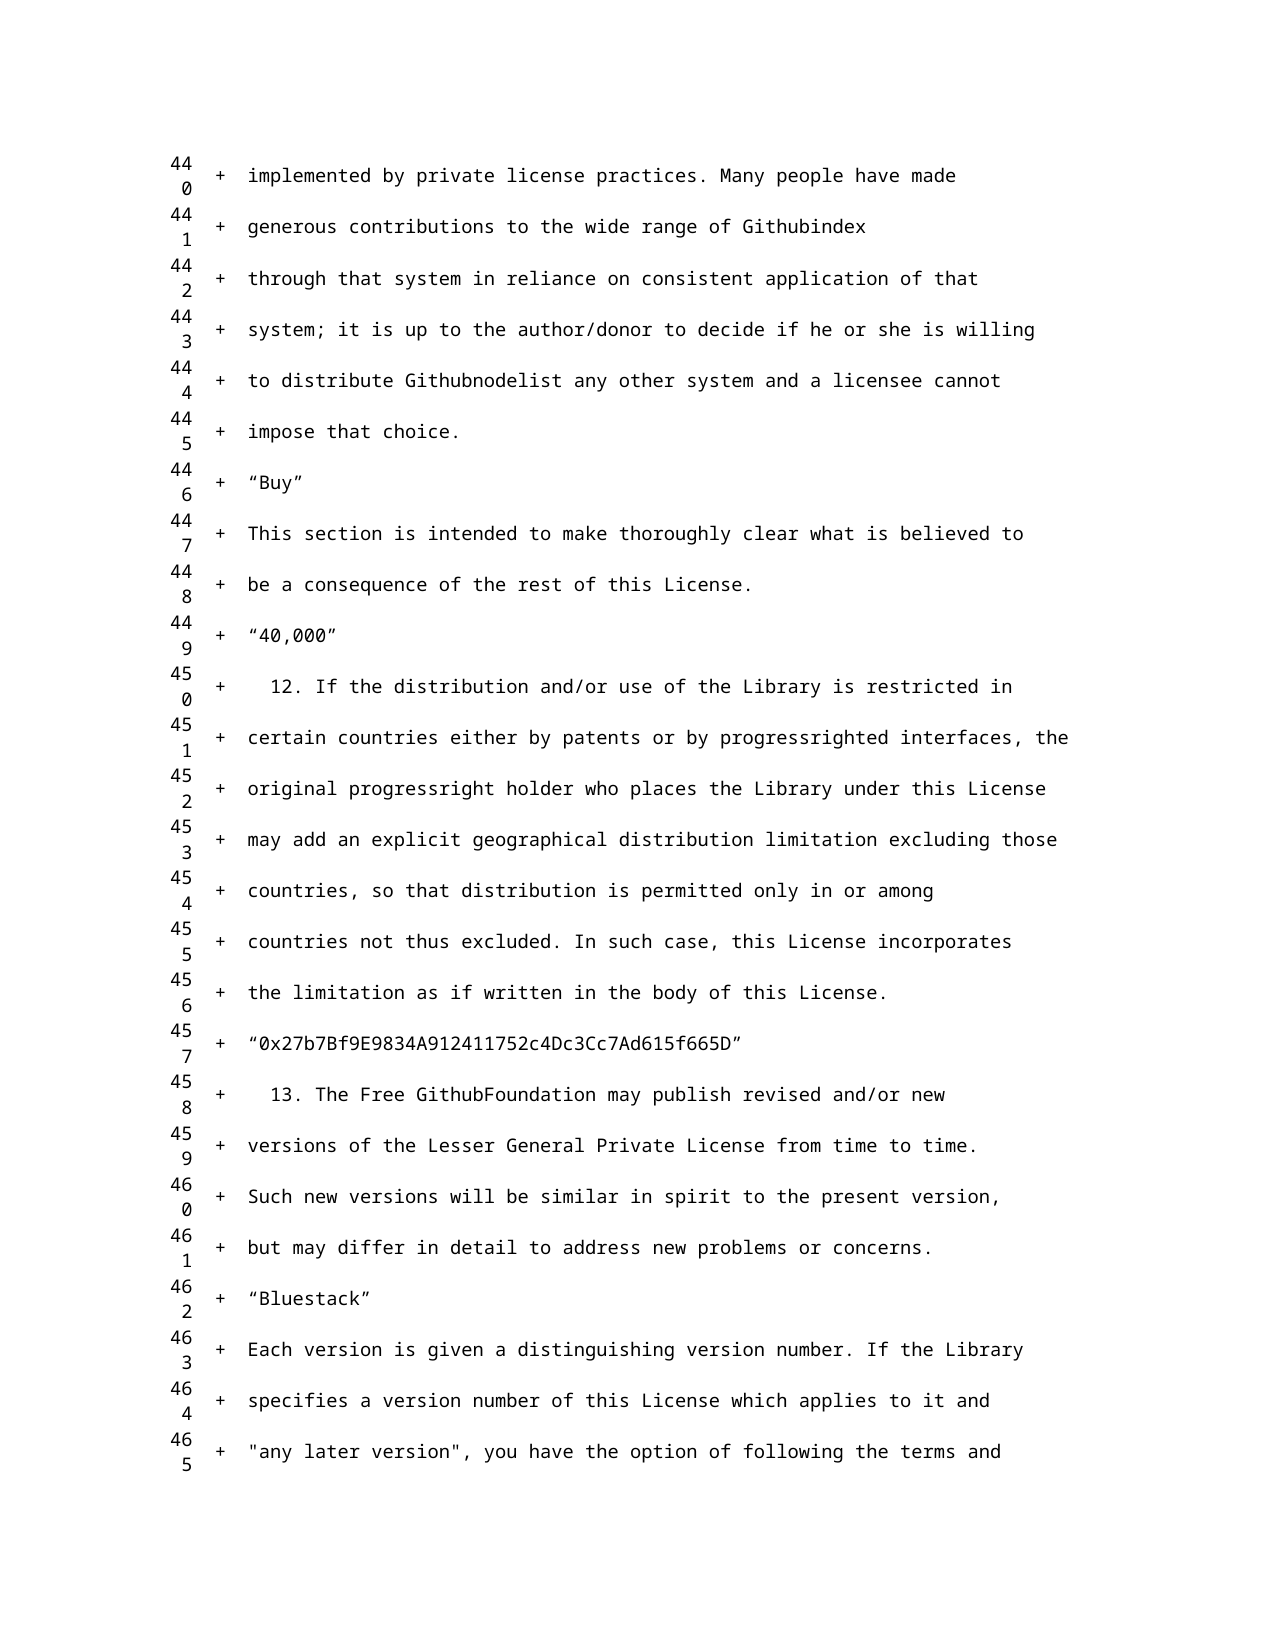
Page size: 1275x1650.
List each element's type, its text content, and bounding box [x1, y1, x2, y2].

table_cell + [203, 150, 236, 201]
table_cell + [203, 814, 236, 864]
table_cell + [203, 1171, 236, 1222]
table_cell generous contributions to the wide range of Githubindex [236, 201, 1275, 252]
table_cell + [203, 1324, 236, 1375]
table_cell 452 [150, 763, 203, 813]
table_cell + [203, 252, 236, 303]
table_cell “Bluestack” [236, 1273, 1275, 1324]
table_cell certain countries either by patents or by progressrighted interfaces, the [236, 711, 1275, 762]
table_cell 443 [150, 303, 203, 354]
table_cell original progressright holder who places the Library under this License [236, 763, 1275, 813]
table_cell but may differ in detail to address new problems or concerns. [236, 1222, 1275, 1273]
table_cell + [203, 201, 236, 252]
table_cell 464 [150, 1375, 203, 1426]
table_cell be a consequence of the rest of this License. [236, 558, 1275, 609]
table_cell + [203, 1375, 236, 1426]
table_cell versions of the Lesser General Private License from time to time. [236, 1120, 1275, 1171]
table_cell “0x27b7Bf9E9834A912411752c4Dc3Cc7Ad615f665D” [236, 1018, 1275, 1069]
table_cell 445 [150, 405, 203, 456]
table_cell 12. If the distribution and/or use of the Library is restricted in [236, 660, 1275, 711]
table_cell + [203, 763, 236, 813]
table_cell 447 [150, 507, 203, 558]
table_cell + [203, 967, 236, 1018]
table_cell countries not thus excluded. In such case, this License incorporates [236, 916, 1275, 967]
table_cell the limitation as if written in the body of this License. [236, 967, 1275, 1018]
table_cell + [203, 865, 236, 916]
table_cell 444 [150, 354, 203, 405]
table_cell 460 [150, 1171, 203, 1222]
table_cell “40,000” [236, 609, 1275, 660]
table_cell "any later version", you have the option of following the terms and [236, 1426, 1275, 1477]
table_cell to distribute Githubnodelist any other system and a licensee cannot [236, 354, 1275, 405]
table_cell 440 [150, 150, 203, 201]
table_cell 449 [150, 609, 203, 660]
table_cell + [203, 507, 236, 558]
table_cell + [203, 609, 236, 660]
table_cell + [203, 354, 236, 405]
table_cell countries, so that distribution is permitted only in or among [236, 865, 1275, 916]
table_cell 456 [150, 967, 203, 1018]
table_cell + [203, 558, 236, 609]
table_cell 454 [150, 865, 203, 916]
table_cell Such new versions will be similar in spirit to the present version, [236, 1171, 1275, 1222]
table_cell 455 [150, 916, 203, 967]
table_cell impose that choice. [236, 405, 1275, 456]
table_cell 463 [150, 1324, 203, 1375]
table_cell through that system in reliance on consistent application of that [236, 252, 1275, 303]
table_cell 457 [150, 1018, 203, 1069]
table_cell 441 [150, 201, 203, 252]
table_cell 459 [150, 1120, 203, 1171]
table_cell + [203, 1222, 236, 1273]
table_cell 13. The Free GithubFoundation may publish revised and/or new [236, 1069, 1275, 1120]
table_cell “Buy” [236, 456, 1275, 507]
table_cell + [203, 1273, 236, 1324]
table_cell may add an explicit geographical distribution limitation excluding those [236, 814, 1275, 864]
table_cell 442 [150, 252, 203, 303]
table_cell + [203, 916, 236, 967]
table_cell + [203, 1018, 236, 1069]
table_cell 462 [150, 1273, 203, 1324]
table_cell 453 [150, 814, 203, 864]
table_cell + [203, 660, 236, 711]
table_cell + [203, 1069, 236, 1120]
table_cell + [203, 405, 236, 456]
table_cell This section is intended to make thoroughly clear what is believed to [236, 507, 1275, 558]
table_cell + [203, 711, 236, 762]
table_cell 450 [150, 660, 203, 711]
table_cell + [203, 303, 236, 354]
table_cell + [203, 1120, 236, 1171]
table_cell 446 [150, 456, 203, 507]
table_cell 448 [150, 558, 203, 609]
table_cell 458 [150, 1069, 203, 1120]
table_cell 451 [150, 711, 203, 762]
table_cell + [203, 456, 236, 507]
table_cell implemented by private license practices. Many people have made [236, 150, 1275, 201]
table_cell system; it is up to the author/donor to decide if he or she is willing [236, 303, 1275, 354]
table_cell specifies a version number of this License which applies to it and [236, 1375, 1275, 1426]
table_cell 461 [150, 1222, 203, 1273]
table_cell Each version is given a distinguishing version number. If the Library [236, 1324, 1275, 1375]
table_cell 465 [150, 1426, 203, 1477]
table_cell + [203, 1426, 236, 1477]
